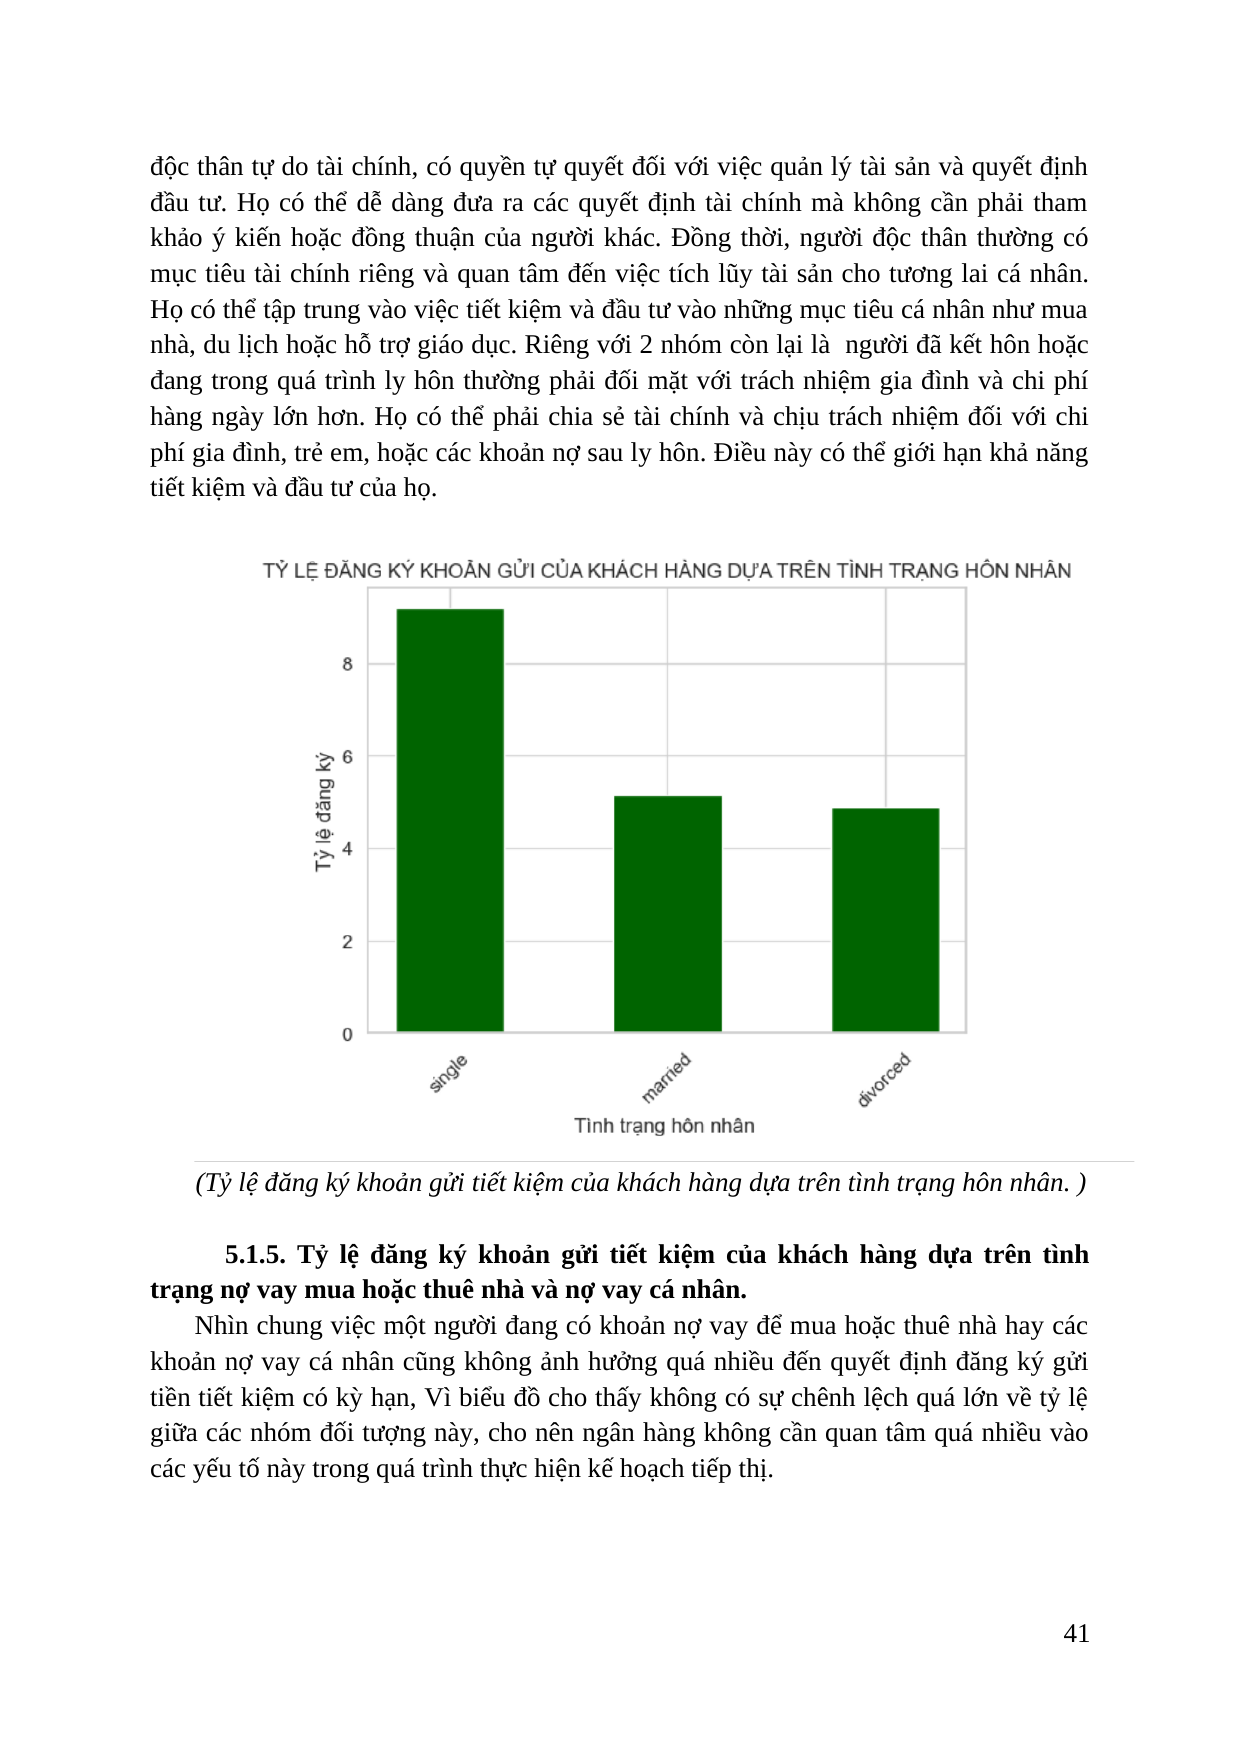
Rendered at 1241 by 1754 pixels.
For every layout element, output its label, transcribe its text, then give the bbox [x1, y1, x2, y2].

text Nhìn chung việc một người đang có khoản nợ vay để mua hoặc thuê nhà hay các khoản nợ vay cá nhân cũng không ảnh hưởng quá nhiều đến quyết định đăng ký gửi tiền tiết kiệm có kỳ hạn, Vì biểu đồ cho thấy không có sự chênh lệch quá lớn về tỷ lệ giữa các nhóm đối tượng này, cho nên ngân hàng không cần quan tâm quá nhiều vào các yếu tố này trong quá trình thực hiện kế hoạch tiếp thị. [150, 1309, 1090, 1483]
text (Tỷ lệ đăng ký khoản gửi tiết kiệm của khách hàng dựa trên tình trạng hôn nhân. ) [150, 1166, 1090, 1197]
subtitle 5.1.5. Tỷ lệ đăng ký khoản gửi tiết kiệm của khách hàng dựa trên tình trạng nợ vay mua hoặc thuê nhà và nợ vay cá nhân. [150, 1238, 1090, 1305]
picture [194, 543, 1135, 1162]
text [150, 150, 1090, 503]
